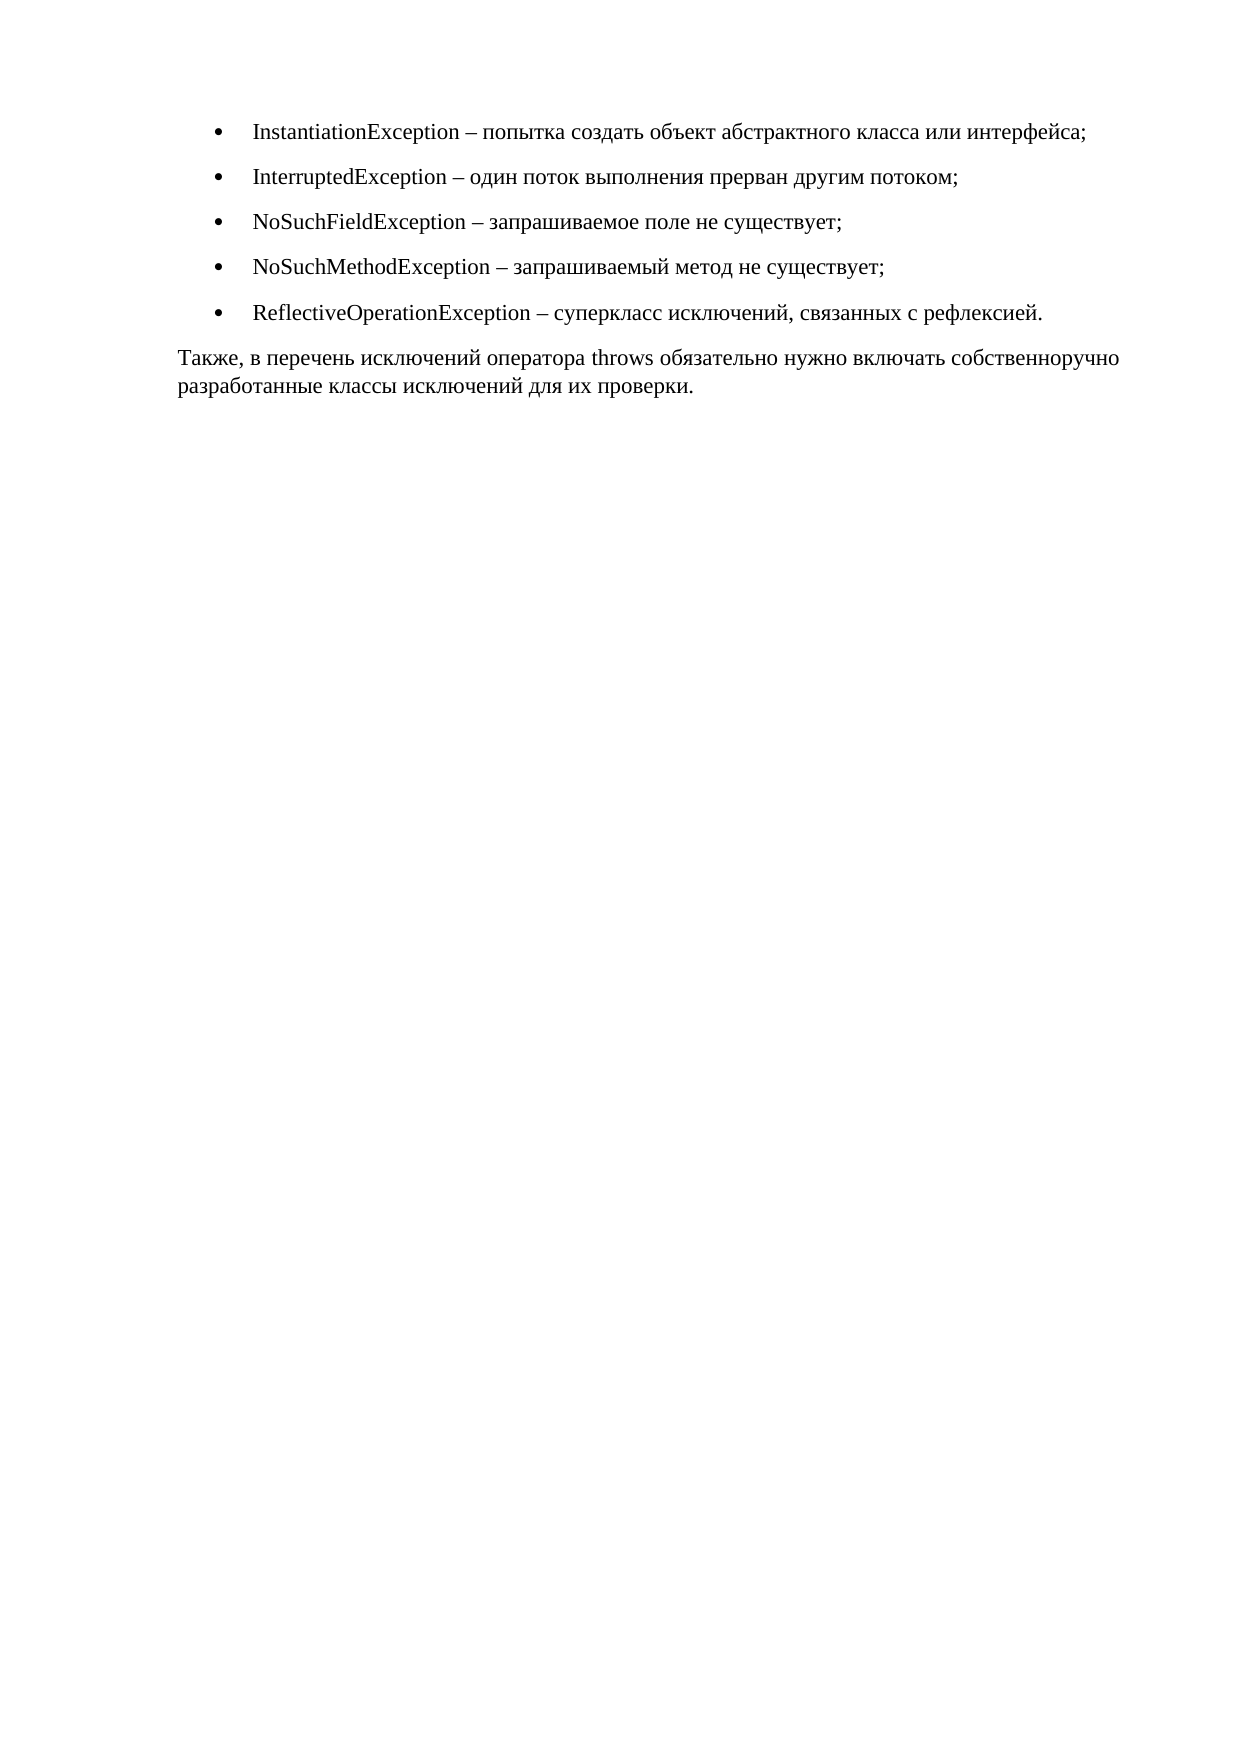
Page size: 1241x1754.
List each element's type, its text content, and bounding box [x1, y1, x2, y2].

list ReflectiveOperationException – суперкласс исключений, связанных с рефлексией. [215, 298, 1152, 325]
list NoSuchFieldException – запрашиваемое поле не существует; [215, 208, 1152, 235]
list InterruptedException – один поток выполнения прерван другим потоком; [215, 163, 1152, 189]
text Также, в перечень исключений оператора throws обязательно нужно включать собственноручно разработанные классы исключений для их проверки. [177, 344, 1152, 398]
list NoSuchMethodException – запрашиваемый метод не существует; [215, 253, 1152, 280]
list InstantiationException – попытка создать объект абстрактного класса или интерфейса; [215, 118, 1152, 144]
